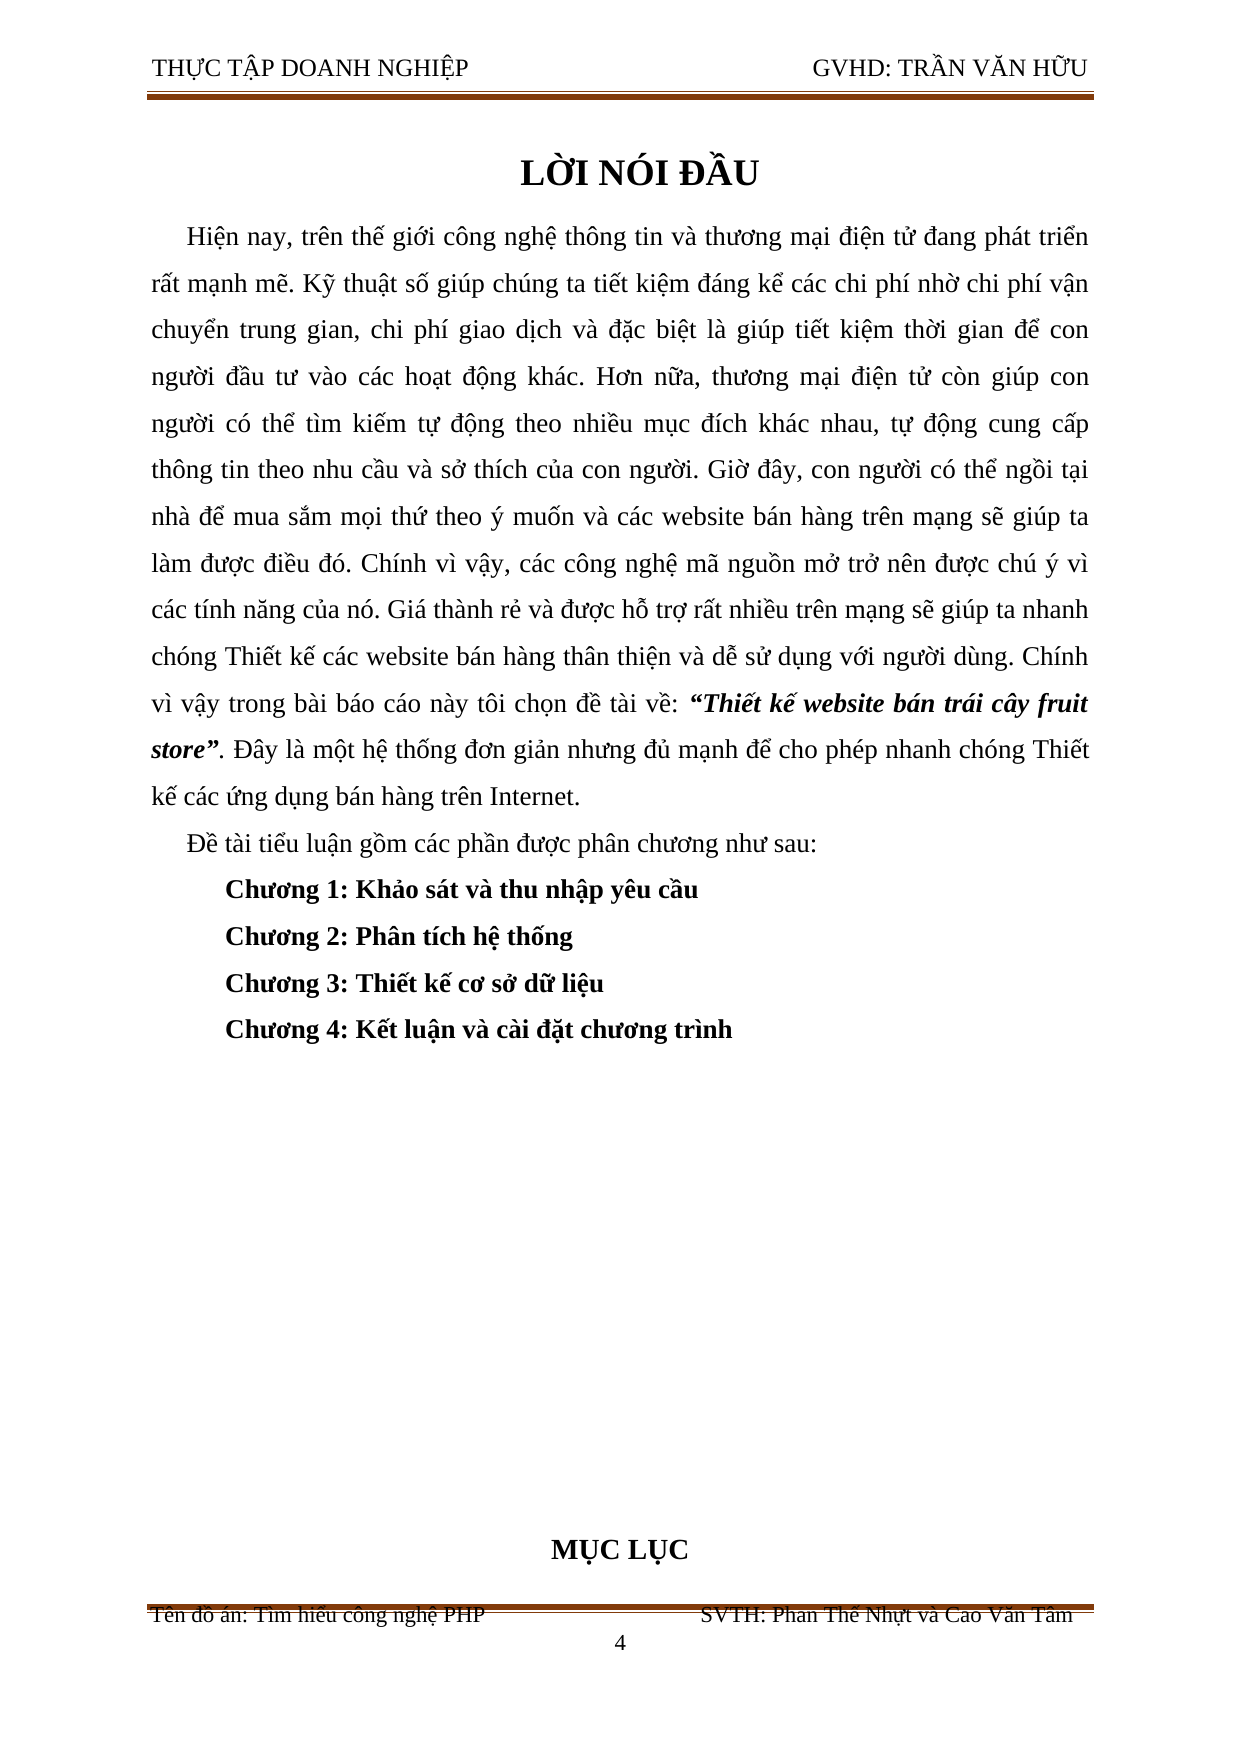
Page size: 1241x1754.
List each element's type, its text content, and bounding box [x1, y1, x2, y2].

text MỤC LỤC [150, 1532, 689, 1566]
text Chương 4: Kết luận và cài đặt chương trình [151, 1013, 1091, 1044]
subtitle LỜI NÓI ĐẦU [189, 150, 1091, 193]
text Chương 1: Khảo sát và thu nhập yêu cầu [151, 873, 1091, 904]
text Hiện nay, trên thế giới công nghệ thông tin và thương mại điện tử đang phát triển rất mạnh mẽ. Kỹ thuật số giúp chúng ta tiết kiệm đáng kể các chi phí nhờ chi phí vận chuyển trung gian, chi phí giao dịch và đặc biệt là giúp tiết kiệm thời gian để con người đầu tư vào các hoạt động khác. Hơn nữa, thương mại điện tử còn giúp con người có thể tìm kiếm tự động theo nhiều mục đích khác nhau, tự động cung cấp thông tin theo nhu cầu và sở thích của con người. Giờ đây, con người có thể ngồi tại nhà để mua sắm mọi thứ theo ý muốn và các website bán hàng trên mạng sẽ giúp ta làm được điều đó. Chính vì vậy, các công nghệ mã nguồn mở trở nên được chú ý vì các tính năng của nó. Giá thành rẻ và được hỗ trợ rất nhiều trên mạng sẽ giúp ta nhanh chóng Thiết kế các website bán hàng thân thiện và dễ sử dụng với người dùng. Chính vì vậy trong bài báo cáo này tôi chọn đề tài về: “Thiết kế website bán trái cây fruit store”. Đây là một hệ thống đơn giản nhưng đủ mạnh để cho phép nhanh chóng Thiết kế các ứng dụng bán hàng trên Internet. [151, 220, 1091, 811]
text Chương 2: Phân tích hệ thống [151, 920, 1091, 951]
text Chương 3: Thiết kế cơ sở dữ liệu [151, 967, 1091, 998]
text Đề tài tiểu luận gồm các phần được phân chương như sau: [151, 827, 1091, 858]
